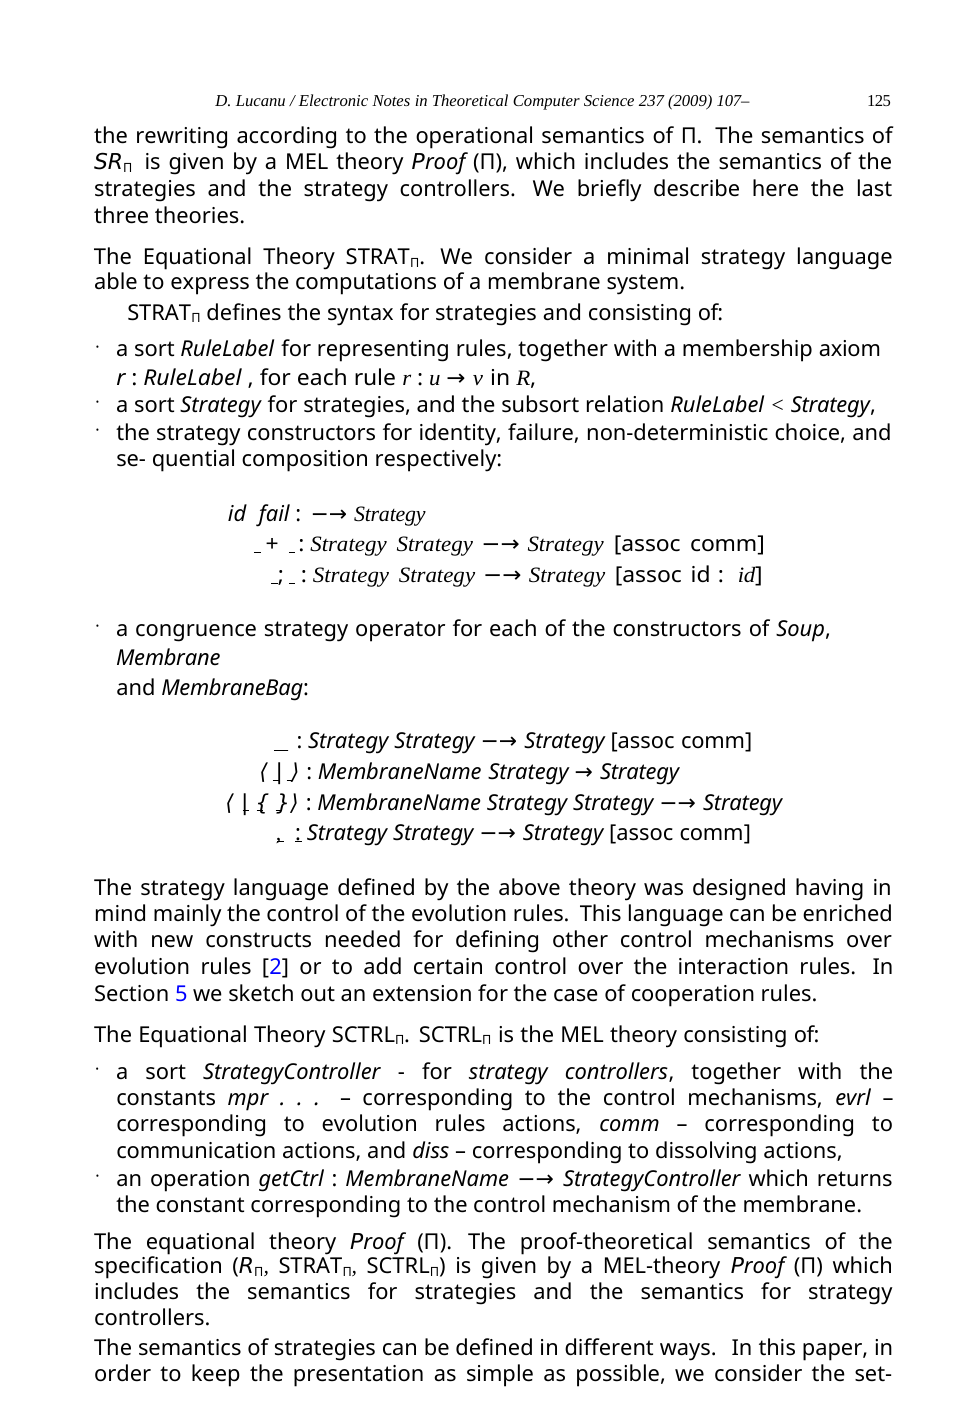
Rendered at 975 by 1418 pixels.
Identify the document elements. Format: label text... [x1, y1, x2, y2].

text , : Strategy Strategy −→ Strategy [assoc comm] [159, 817, 867, 847]
text The equational theory Proof (Π). The proof-theoretical semantics of the specification (RΠ, STRATΠ, SCTRLΠ) is given by a MEL-theory Proof (Π) which includes the semantics for strategies and the semantics for strategy controllers. [94, 1228, 893, 1332]
text The Equational Theory STRATΠ. We consider a minimal strategy language able to express the computations of a membrane system. [94, 244, 893, 295]
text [94, 1334, 893, 1387]
text ; : Strategy Strategy −→ Strategy [assoc id : id] [278, 559, 937, 589]
text : Strategy Strategy −→ Strategy [assoc comm] [88, 725, 937, 755]
text id fail : −→ Strategy [228, 498, 937, 527]
text ⟨ | { }⟩ : MembraneName Strategy Strategy −→ Strategy [71, 787, 936, 816]
list a congruence strategy operator for each of the constructors of Soup, Membrane [95, 613, 937, 672]
text STRATΠ defines the syntax for strategies and consisting of: [127, 295, 937, 326]
list the strategy constructors for identity, failure, non-deterministic choice, and se- quential composition respectively: [95, 419, 893, 473]
text ⟨ | ⟩ : MembraneName Strategy → Strategy [71, 756, 867, 786]
list a sort Strategy for strategies, and the subsort relation RuleLabel < Strategy, [95, 391, 937, 418]
list an operation getCtrl : MembraneName −→ StrategyController which returns the constant corresponding to the control mechanism of the membrane. [95, 1165, 893, 1219]
list a sort RuleLabel for representing rules, together with a membership axiom [95, 333, 937, 363]
text r : RuleLabel , for each rule r : u → v in R, [116, 363, 937, 391]
text The Equational Theory SCTRLΠ. SCTRLΠ is the MEL theory consisting of: [94, 1018, 937, 1048]
text the rewriting according to the operational semantics of Π. The semantics of SRΠ is given by a MEL theory Proof (Π), which includes the semantics of the strategies and the strategy controllers. We briefly describe here the last three theories. [94, 122, 893, 230]
text + : Strategy Strategy −→ Strategy [assoc comm] [265, 528, 937, 558]
text and MembraneBag: [116, 672, 937, 701]
text The strategy language defined by the above theory was designed having in mind mainly the control of the evolution rules. This language can be enriched with new constructs needed for defining other control mechanisms over evolution rules [2] or to add certain control over the interaction rules. In Section 5 we sketch out an extension for the case of cooperation rules. [94, 874, 893, 1008]
list a sort StrategyController - for strategy controllers, together with the constants mpr . . . – corresponding to the control mechanisms, evrl – corresponding to evolution rules actions, comm – corresponding to communication actions, and diss – corresponding to dissolving actions, [95, 1058, 893, 1165]
